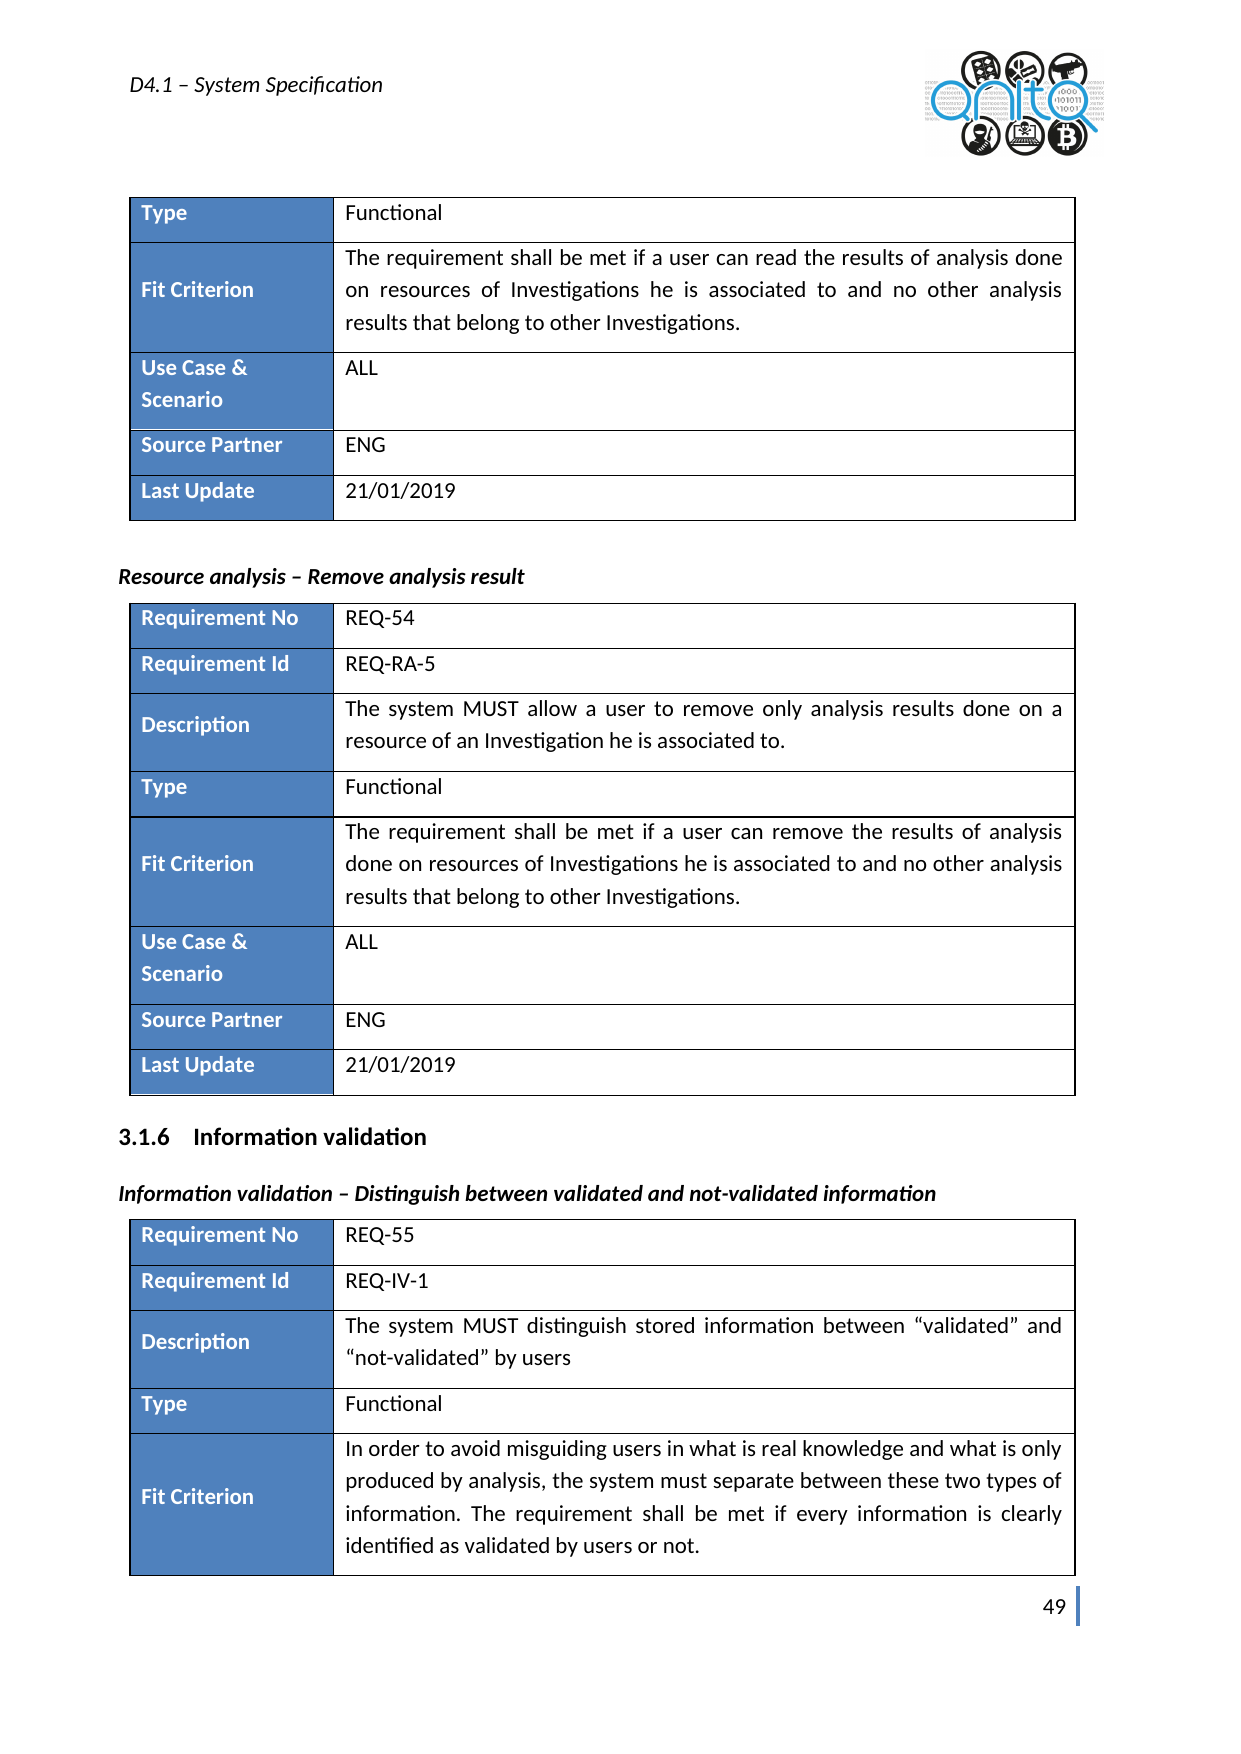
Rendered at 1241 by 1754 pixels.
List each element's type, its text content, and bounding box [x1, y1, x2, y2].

text Information validation – Distinguish between validated and not-validated information [118, 1179, 1122, 1207]
table_cell Description [131, 694, 333, 771]
text Resource analysis – Remove analysis result [118, 562, 1122, 590]
table_header Requirement No [131, 1220, 333, 1265]
subtitle Information validation [118, 1121, 1122, 1151]
table_header REQ-55 [334, 1220, 1074, 1265]
table_cell Requirement Id [131, 1266, 333, 1310]
table_cell ENG [334, 431, 1074, 475]
table_cell In order to avoid misguiding users in what is real knowledge and what is only produced by analysis, the system must separate between these two types of information. The requirement shall be met if every information is clearly identified as validated by users or not. [334, 1434, 1074, 1575]
table_cell Functional [334, 1389, 1074, 1433]
table_cell Fit Criterion [131, 1434, 333, 1575]
table_cell Type [131, 772, 333, 816]
table_cell Source Partner [131, 1005, 333, 1049]
table_cell The requirement shall be met if a user can remove the results of analysis done on resources of Investigations he is associated to and no other analysis results that belong to other Investigations. [334, 818, 1074, 926]
table_cell Type [131, 1389, 333, 1433]
table_cell Use Case & Scenario [131, 353, 333, 429]
table_cell 21/01/2019 [334, 1050, 1074, 1094]
table_cell ENG [334, 1005, 1074, 1049]
table_cell The system MUST allow a user to remove only analysis results done on a resource of an Investigation he is associated to. [334, 694, 1074, 771]
table_cell Requirement Id [131, 649, 333, 693]
table_cell Source Partner [131, 431, 333, 475]
table_cell REQ-IV-1 [334, 1266, 1074, 1310]
table_cell Last Update [131, 476, 333, 520]
table_cell Use Case & Scenario [131, 927, 333, 1004]
table_cell Functional [334, 198, 1074, 242]
table_cell 21/01/2019 [334, 476, 1074, 520]
table_cell ALL [334, 353, 1074, 429]
table_cell Functional [334, 772, 1074, 816]
table_cell Type [131, 198, 333, 242]
table_cell The system MUST distinguish stored information between “validated” and “not-validated” by users [334, 1311, 1074, 1388]
table_cell Fit Criterion [131, 243, 333, 352]
table_header REQ-54 [334, 604, 1074, 648]
picture [924, 49, 1104, 157]
table_cell Last Update [131, 1050, 333, 1094]
table_cell Description [131, 1311, 333, 1388]
table_header Requirement No [131, 604, 333, 648]
table_cell REQ-RA-5 [334, 649, 1074, 693]
table_cell ALL [334, 927, 1074, 1004]
table_cell The requirement shall be met if a user can read the results of analysis done on resources of Investigations he is associated to and no other analysis results that belong to other Investigations. [334, 243, 1074, 352]
table_cell Fit Criterion [131, 818, 333, 926]
